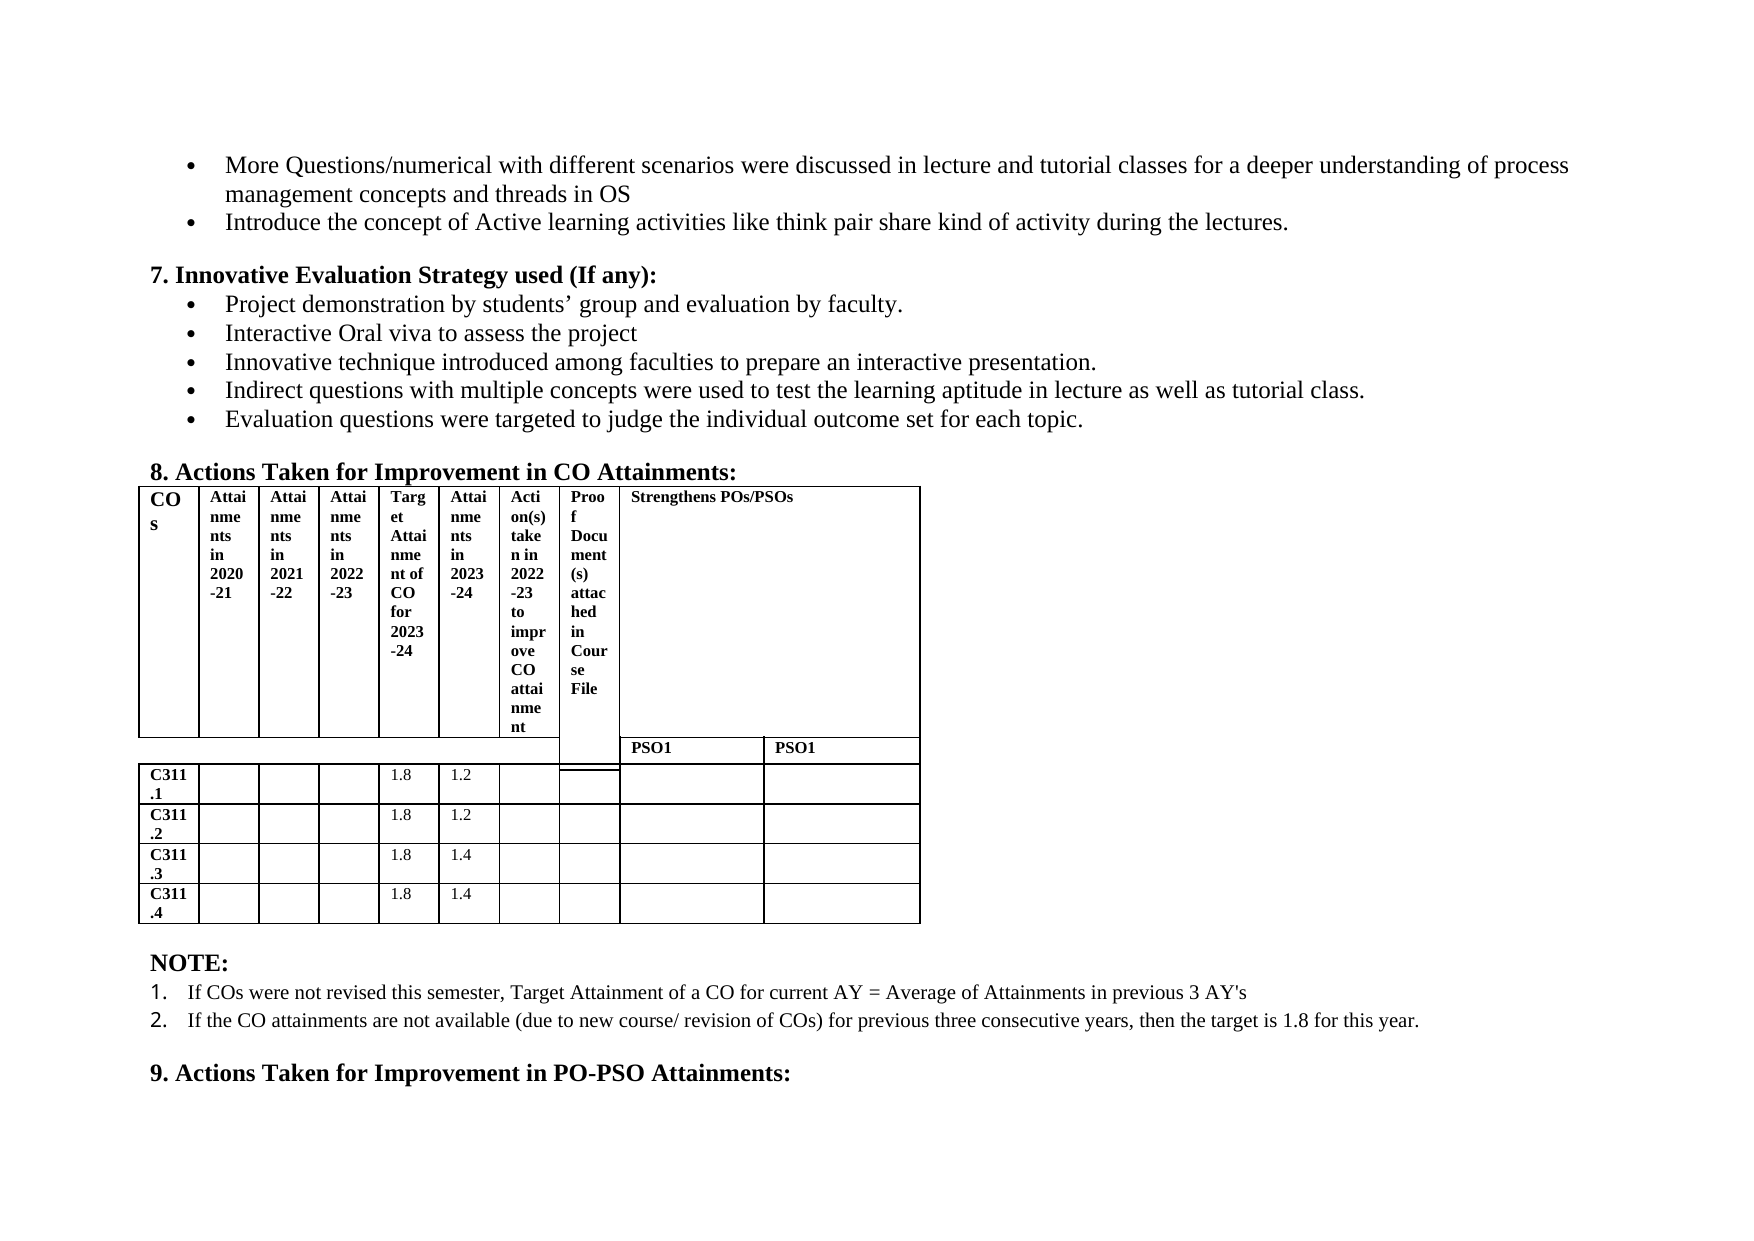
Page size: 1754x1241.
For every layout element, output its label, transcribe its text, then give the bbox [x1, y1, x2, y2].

table_cell [500, 765, 559, 803]
table_header COs [140, 487, 198, 736]
table_cell C311.2 [140, 805, 198, 843]
table_cell 1.8 [380, 765, 438, 803]
table_cell [560, 771, 619, 803]
text NOTE: [150, 948, 1604, 977]
table_cell PSO1 [765, 738, 919, 763]
table_cell [320, 765, 378, 803]
table_cell [200, 844, 258, 883]
list Project demonstration by students’ group and evaluation by faculty. [187, 289, 1604, 318]
table_cell [500, 844, 559, 883]
table_cell C311.3 [140, 844, 198, 883]
list Innovative technique introduced among faculties to prepare an interactive presentation. [187, 347, 1604, 375]
table_cell [560, 844, 619, 883]
table_cell [765, 884, 919, 922]
table_cell 1.4 [440, 844, 499, 883]
table_cell 1.2 [440, 805, 499, 843]
table_cell PSO1 [621, 738, 763, 763]
table_cell 1.4 [440, 884, 499, 922]
table_cell 1.2 [440, 765, 499, 803]
table_cell 1.8 [380, 805, 438, 843]
list Evaluation questions were targeted to judge the individual outcome set for each topic. [187, 404, 1604, 433]
table_header Attainments in 2023-24 [440, 487, 499, 736]
table_header Strengthens POs/PSOs [620, 487, 919, 736]
text 9. Actions Taken for Improvement in PO-PSO Attainments: [150, 1058, 1604, 1087]
table_cell [320, 805, 378, 843]
table_cell [320, 884, 378, 922]
table_header Attainments in 2021-22 [260, 487, 318, 736]
table_header Target Attainment of CO for 2023-24 [380, 487, 438, 736]
table_cell C311.1 [140, 765, 198, 803]
table_cell [260, 844, 318, 883]
list More Questions/numerical with different scenarios were discussed in lecture and tutorial classes for a deeper understanding of process management concepts and threads in OS [187, 150, 1604, 207]
table_cell [260, 884, 318, 922]
table_header Attainments in 2022-23 [320, 487, 378, 736]
table_cell C311.4 [140, 884, 198, 922]
table_cell [560, 765, 619, 769]
table_cell [500, 884, 559, 922]
table_cell [320, 844, 378, 883]
text 7. Innovative Evaluation Strategy used (If any): [150, 260, 1604, 289]
list If the CO attainments are not available (due to new course/ revision of COs) for previous three consecutive years, then the target is 1.8 for this year. [150, 1005, 1604, 1034]
table_cell [500, 805, 559, 843]
table_header Action(s) taken in 2022-23 to improve CO attainment [500, 487, 559, 736]
text 8. Actions Taken for Improvement in CO Attainments: [150, 457, 1604, 486]
list Indirect questions with multiple concepts were used to test the learning aptitude in lecture as well as tutorial class. [187, 375, 1604, 404]
table_cell 1.8 [380, 844, 438, 883]
list Introduce the concept of Active learning activities like think pair share kind of activity during the lectures. [187, 207, 1604, 236]
table_cell [560, 884, 619, 922]
table_cell [200, 884, 258, 922]
table_cell [200, 805, 258, 843]
table_cell [621, 765, 763, 803]
table_header Attainments in 2020-21 [200, 487, 258, 736]
table_cell [765, 805, 919, 843]
table_cell 1.8 [380, 884, 438, 922]
list Interactive Oral viva to assess the project [187, 318, 1604, 347]
table_cell [621, 805, 763, 843]
table_header Proof Document(s) attached in Course File [560, 487, 619, 763]
table_cell [765, 844, 919, 883]
table_cell [200, 765, 258, 803]
table_cell [765, 765, 919, 803]
table_cell [621, 884, 763, 922]
table_cell [260, 805, 318, 843]
table_cell [560, 805, 619, 843]
list If COs were not revised this semester, Target Attainment of a CO for current AY = Average of Attainments in previous 3 AY's [150, 977, 1604, 1005]
table_cell [621, 844, 763, 883]
table_cell [260, 765, 318, 803]
